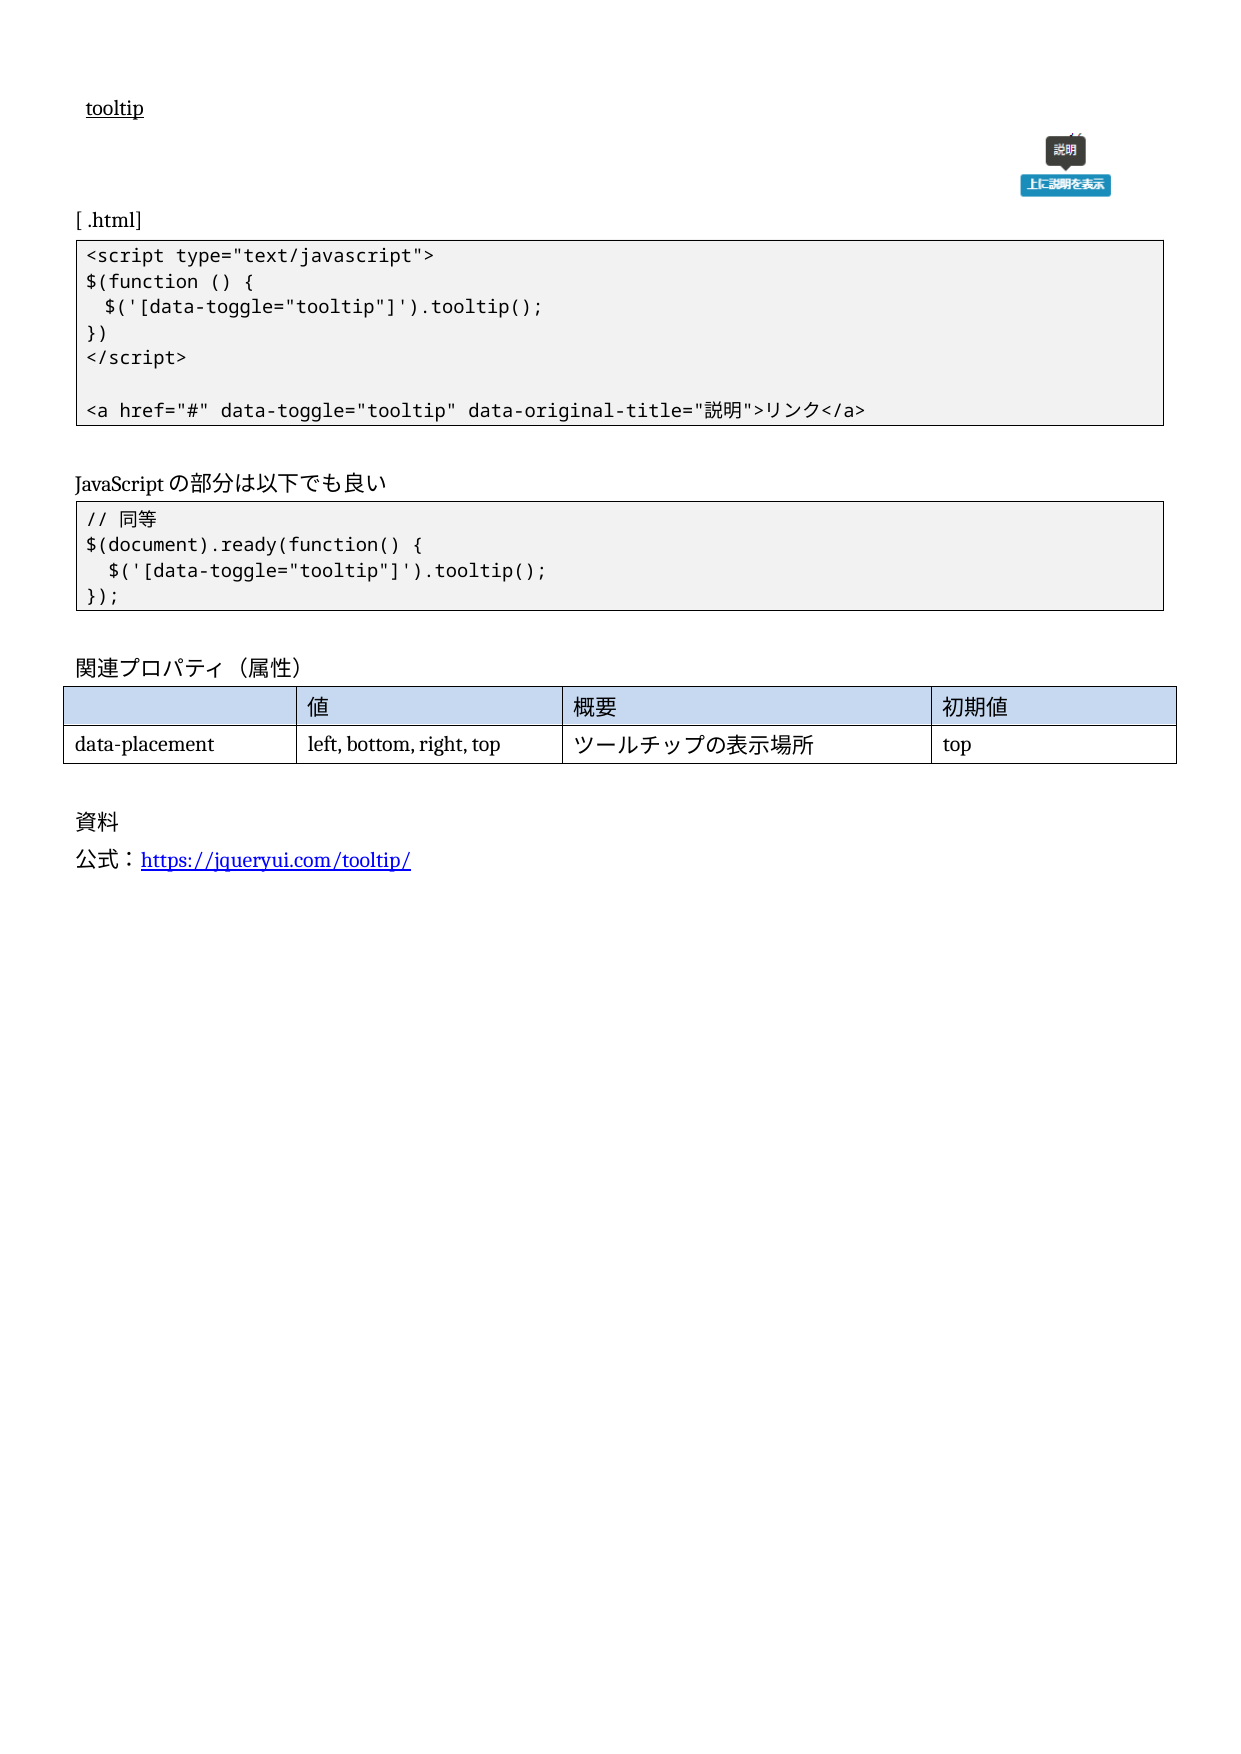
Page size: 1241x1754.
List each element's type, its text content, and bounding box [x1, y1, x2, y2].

text JavaScriptの部分は以下でも良い [75, 463, 1165, 501]
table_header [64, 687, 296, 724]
text 資料 [75, 802, 1165, 839]
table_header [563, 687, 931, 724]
text // 同等 [77, 502, 1163, 528]
text $('[data-toggle="tooltip"]').tooltip(); [77, 291, 1163, 316]
text <a href="#" data-toggle="tooltip" data-original-title="説明">リンク</a> [77, 393, 1163, 425]
text <script type="text/javascript"> [77, 241, 1163, 265]
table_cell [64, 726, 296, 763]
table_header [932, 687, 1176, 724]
text }) [77, 316, 1163, 342]
text [ .html] [75, 202, 1165, 239]
text }); [77, 579, 1163, 610]
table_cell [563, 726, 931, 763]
picture [1008, 133, 1112, 203]
subtitle tooltip [85, 89, 1155, 127]
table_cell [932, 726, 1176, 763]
text 関連プロパティ（属性） [75, 648, 1165, 686]
text $(document).ready(function() { [77, 528, 1163, 554]
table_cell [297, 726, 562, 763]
text 公式：https://jqueryui.com/tooltip/ [75, 839, 1165, 877]
text $('[data-toggle="tooltip"]').tooltip(); [77, 554, 1163, 579]
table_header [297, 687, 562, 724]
text </script> [77, 342, 1163, 367]
text $(function () { [77, 265, 1163, 291]
